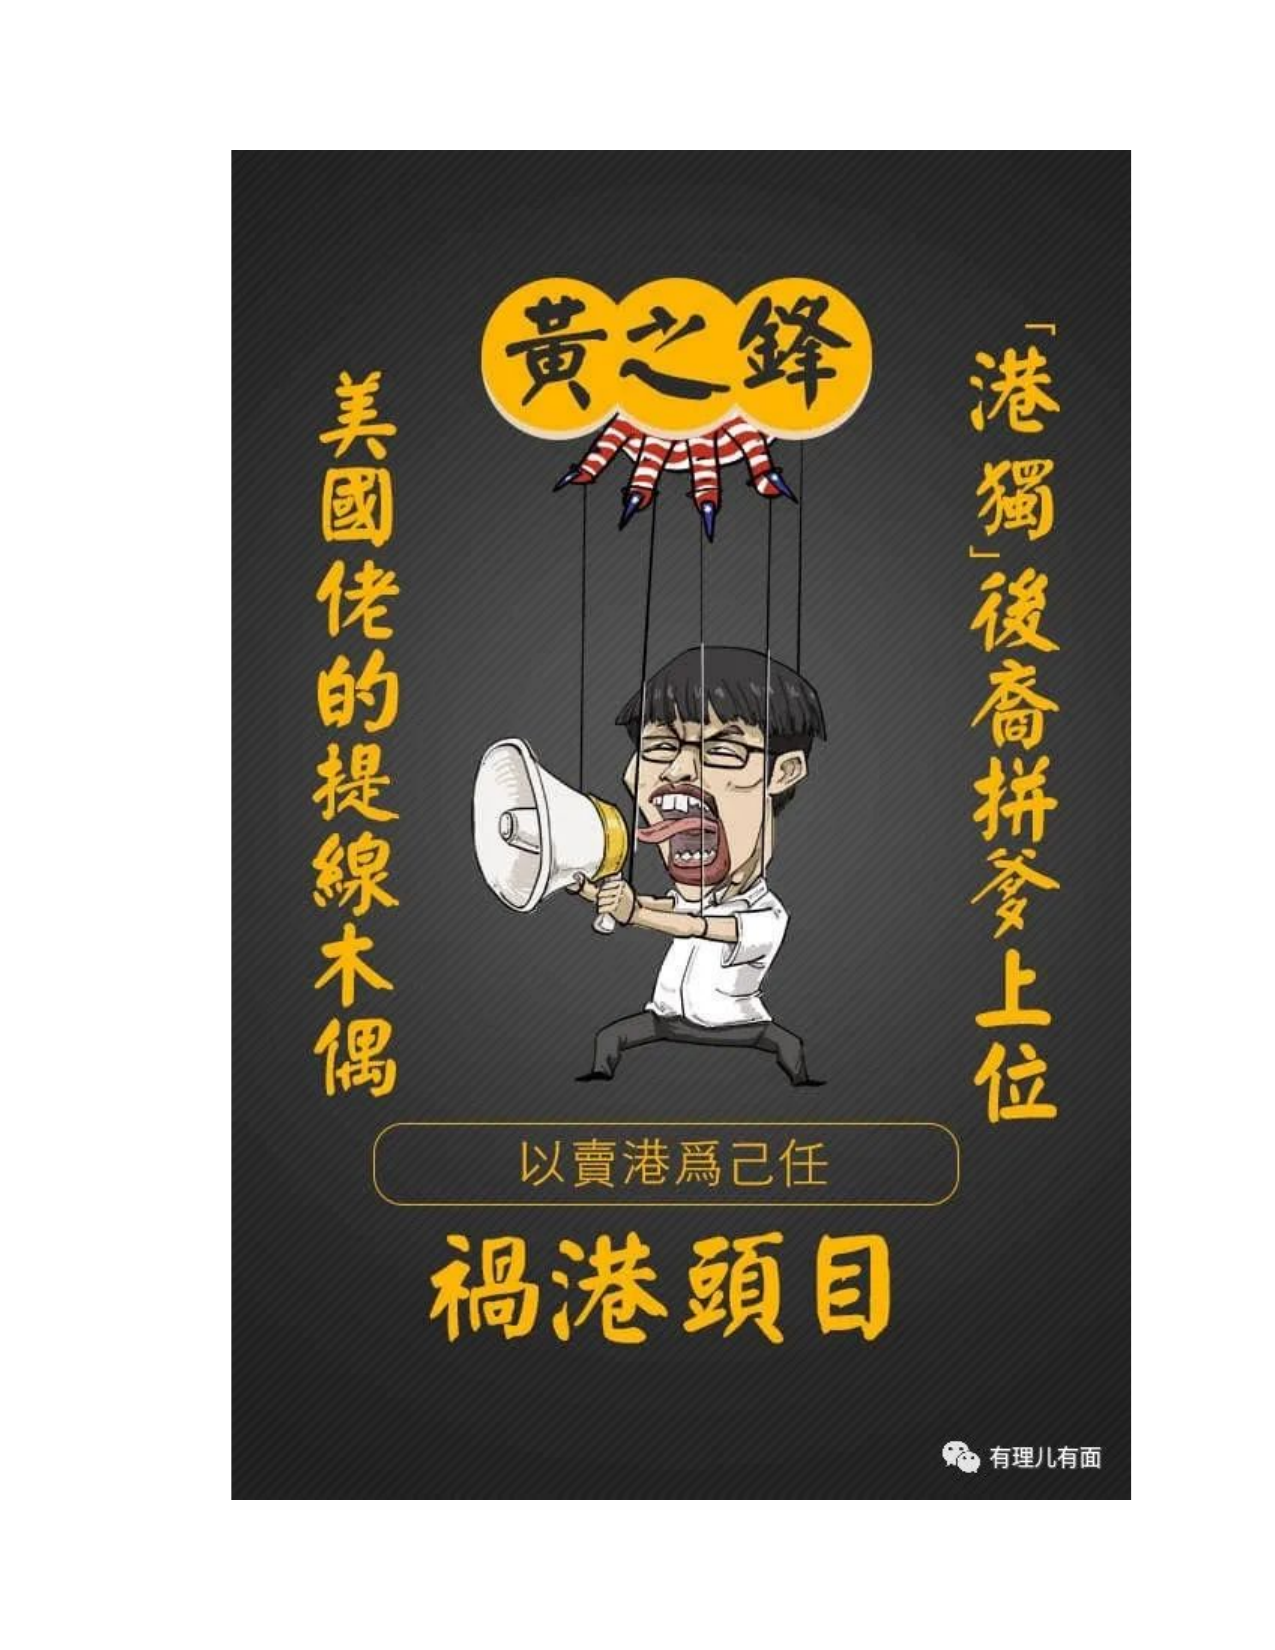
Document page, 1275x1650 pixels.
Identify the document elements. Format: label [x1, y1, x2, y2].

picture [231, 150, 1132, 1500]
